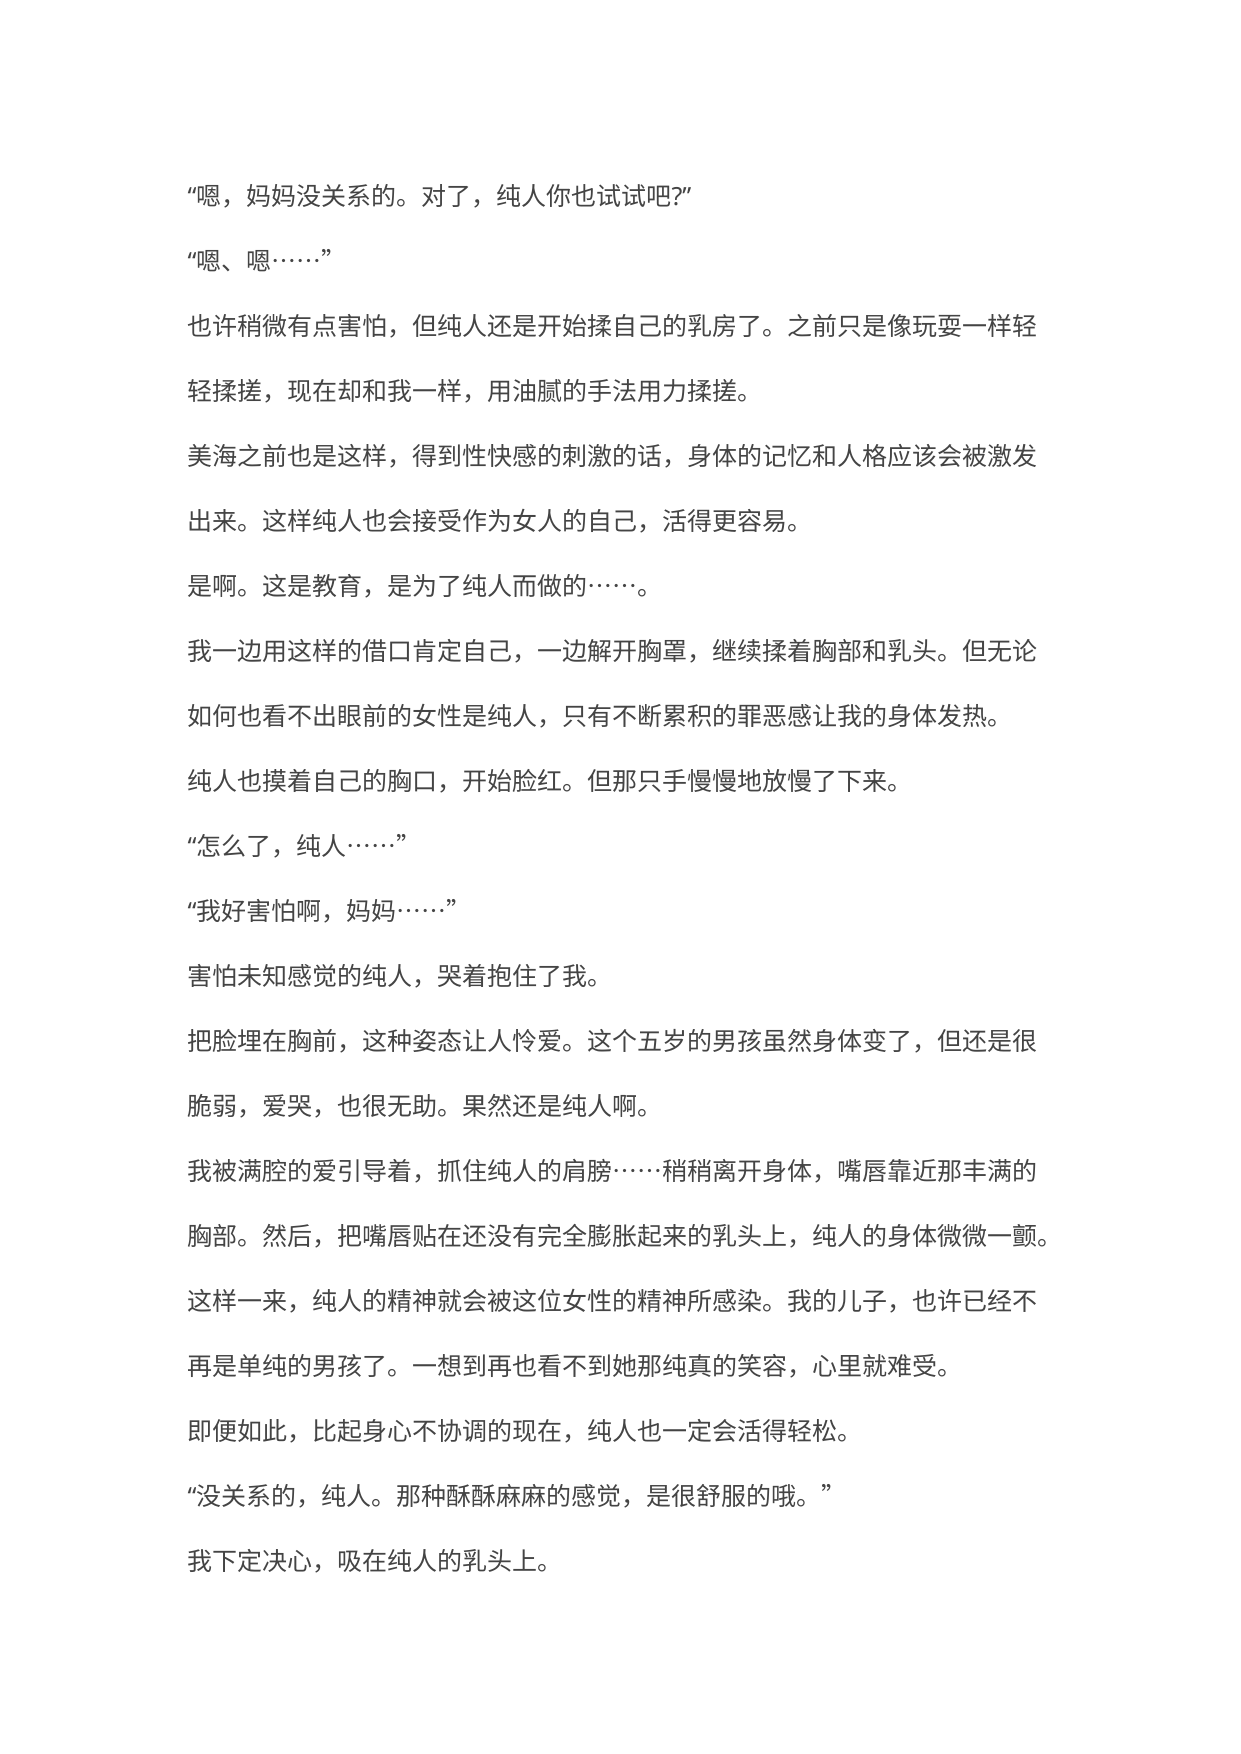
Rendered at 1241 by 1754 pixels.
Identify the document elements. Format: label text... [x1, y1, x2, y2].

text 把脸埋在胸前，这种姿态让人怜爱。这个五岁的男孩虽然身体变了，但还是很脆弱，爱哭，也很无助。果然还是纯人啊。 [187, 1007, 1053, 1137]
text “嗯，妈妈没关系的。对了，纯人你也试试吧?” [187, 162, 1053, 227]
text 我一边用这样的借口肯定自己，一边解开胸罩，继续揉着胸部和乳头。但无论如何也看不出眼前的女性是纯人，只有不断累积的罪恶感让我的身体发热。 [187, 617, 1053, 747]
text “没关系的，纯人。那种酥酥麻麻的感觉，是很舒服的哦。” [187, 1462, 1053, 1527]
text 美海之前也是这样，得到性快感的刺激的话，身体的记忆和人格应该会被激发出来。这样纯人也会接受作为女人的自己，活得更容易。 [187, 422, 1053, 552]
text 害怕未知感觉的纯人，哭着抱住了我。 [187, 942, 1053, 1007]
text 我下定决心，吸在纯人的乳头上。 [187, 1527, 1053, 1592]
text 是啊。这是教育，是为了纯人而做的……。 [187, 552, 1053, 617]
text 也许稍微有点害怕，但纯人还是开始揉自己的乳房了。之前只是像玩耍一样轻轻揉搓，现在却和我一样，用油腻的手法用力揉搓。 [187, 292, 1053, 422]
text 纯人也摸着自己的胸口，开始脸红。但那只手慢慢地放慢了下来。 [187, 747, 1053, 812]
text “怎么了，纯人……” [187, 812, 1053, 877]
text 即便如此，比起身心不协调的现在，纯人也一定会活得轻松。 [187, 1397, 1053, 1462]
text 这样一来，纯人的精神就会被这位女性的精神所感染。我的儿子，也许已经不再是单纯的男孩了。一想到再也看不到她那纯真的笑容，心里就难受。 [187, 1267, 1053, 1397]
text “我好害怕啊，妈妈……” [187, 877, 1053, 942]
text “嗯、嗯……” [187, 227, 1053, 292]
text 我被满腔的爱引导着，抓住纯人的肩膀……稍稍离开身体，嘴唇靠近那丰满的胸部。然后，把嘴唇贴在还没有完全膨胀起来的乳头上，纯人的身体微微一颤。 [187, 1137, 1053, 1267]
